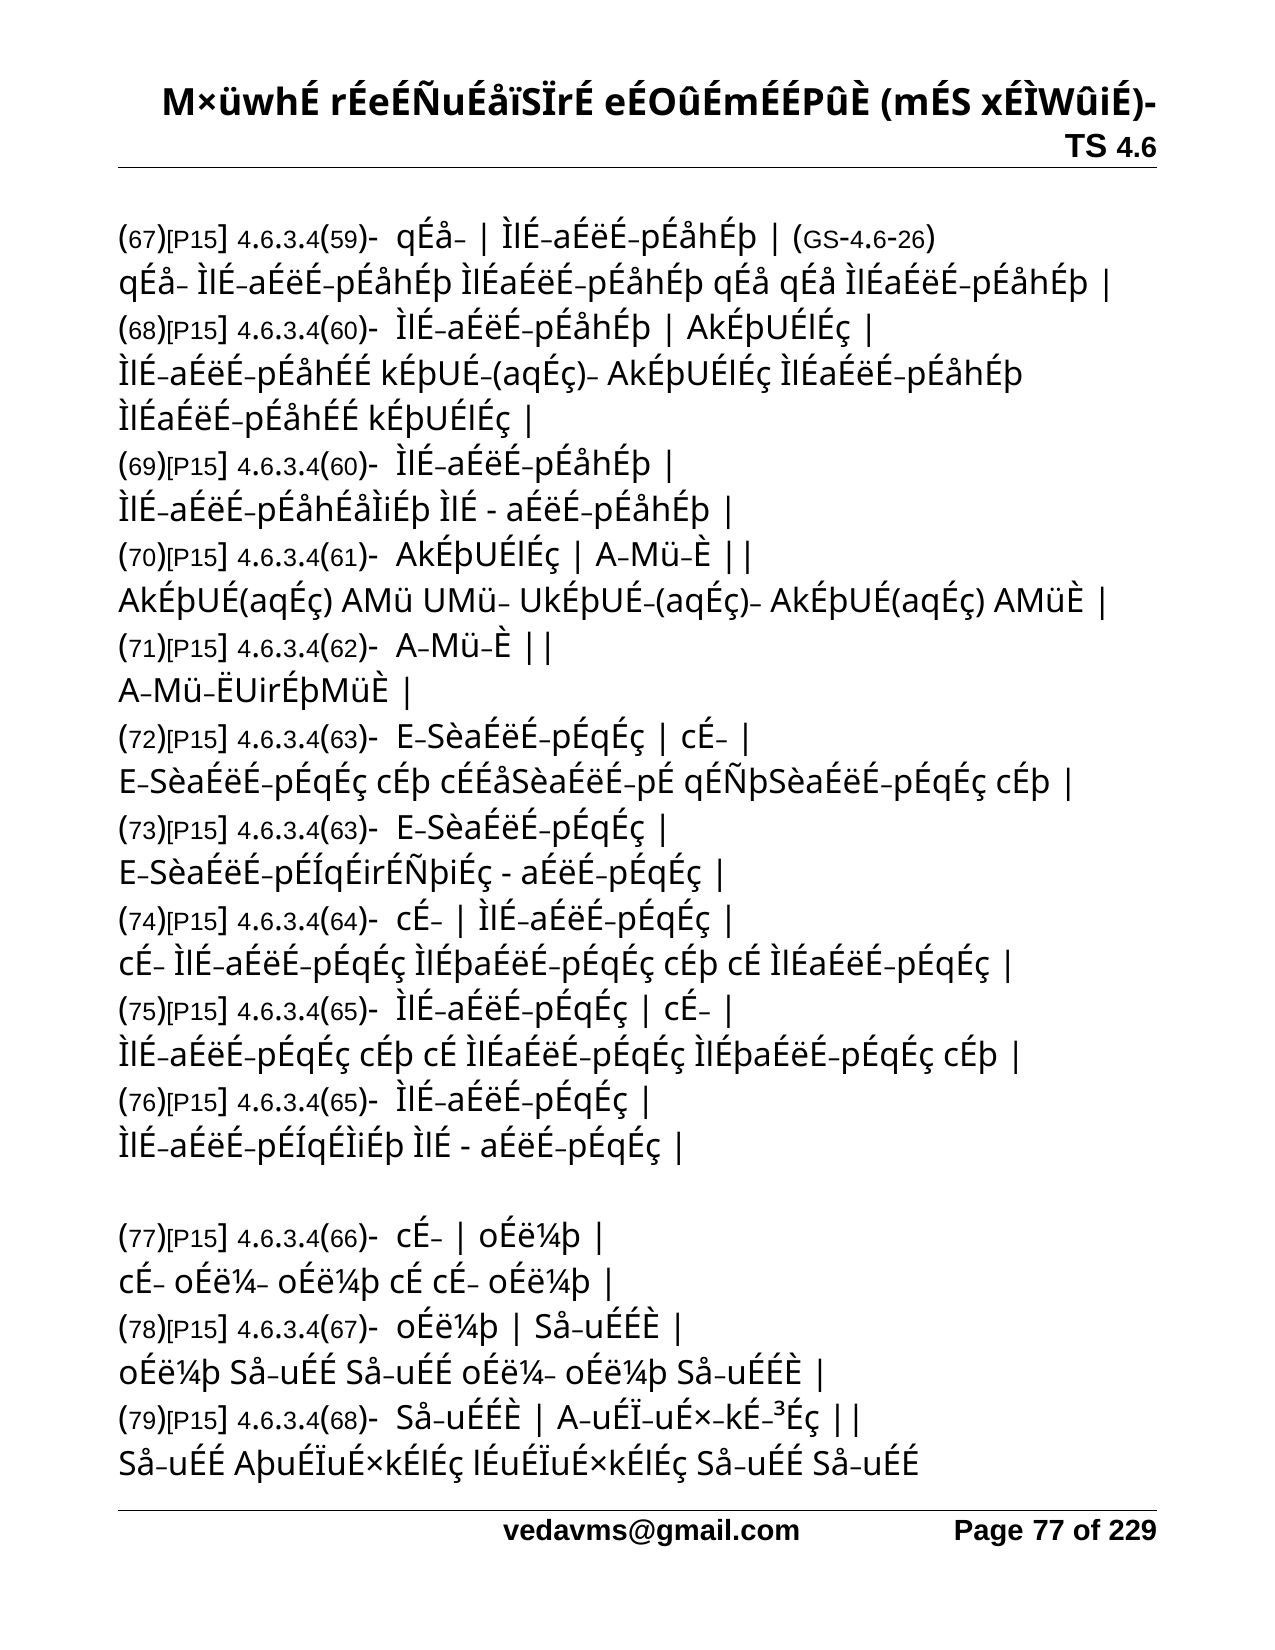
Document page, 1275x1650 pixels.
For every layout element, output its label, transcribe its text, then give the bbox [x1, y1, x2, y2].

text cÉ– oÉë¼– oÉë¼þ cÉ cÉ– oÉë¼þ | [118, 1258, 1157, 1303]
text (78)[P15] 4.6.3.4(67)- oÉë¼þ | Så–uÉÉÈ | [118, 1303, 1157, 1348]
text (67)[P15] 4.6.3.4(59)- qÉå– | ÌlÉ–aÉëÉ–pÉåhÉþ | (GS-4.6-26) [118, 213, 1157, 258]
text A–Mü–ËUirÉþMüÈ | [118, 667, 1157, 713]
text E–SèaÉëÉ–pÉÍqÉirÉÑþiÉç - aÉëÉ–pÉqÉç | [118, 849, 1157, 894]
text (74)[P15] 4.6.3.4(64)- cÉ– | ÌlÉ–aÉëÉ–pÉqÉç | [118, 894, 1157, 940]
text (68)[P15] 4.6.3.4(60)- ÌlÉ–aÉëÉ–pÉåhÉþ | AkÉþUÉlÉç | [118, 304, 1157, 349]
text (77)[P15] 4.6.3.4(66)- cÉ– | oÉë¼þ | [118, 1212, 1157, 1258]
text AkÉþUÉ(aqÉç) AMü UMü– UkÉþUÉ–(aqÉç)– AkÉþUÉ(aqÉç) AMüÈ | [118, 576, 1157, 622]
text (73)[P15] 4.6.3.4(63)- E–SèaÉëÉ–pÉqÉç | [118, 803, 1157, 849]
text qÉå– ÌlÉ–aÉëÉ–pÉåhÉþ ÌlÉaÉëÉ–pÉåhÉþ qÉå qÉå ÌlÉaÉëÉ–pÉåhÉþ | [118, 258, 1157, 304]
text (79)[P15] 4.6.3.4(68)- Så–uÉÉÈ | A–uÉÏ–uÉ×–kÉ–³Éç || [118, 1394, 1157, 1439]
text E–SèaÉëÉ–pÉqÉç cÉþ cÉÉåSèaÉëÉ–pÉ qÉÑþSèaÉëÉ–pÉqÉç cÉþ | [118, 758, 1157, 803]
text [118, 1439, 1157, 1485]
text ÌlÉ–aÉëÉ–pÉqÉç cÉþ cÉ ÌlÉaÉëÉ–pÉqÉç ÌlÉþaÉëÉ–pÉqÉç cÉþ | [118, 1031, 1157, 1076]
text ÌlÉ–aÉëÉ–pÉÍqÉÌiÉþ ÌlÉ - aÉëÉ–pÉqÉç | [118, 1121, 1157, 1167]
text (71)[P15] 4.6.3.4(62)- A–Mü–È || [118, 622, 1157, 667]
text (76)[P15] 4.6.3.4(65)- ÌlÉ–aÉëÉ–pÉqÉç | [118, 1076, 1157, 1121]
text ÌlÉ–aÉëÉ–pÉåhÉÉ kÉþUÉ–(aqÉç)– AkÉþUÉlÉç ÌlÉaÉëÉ–pÉåhÉþ ÌlÉaÉëÉ–pÉåhÉÉ kÉþUÉlÉç | [118, 349, 1157, 440]
text oÉë¼þ Så–uÉÉ Så–uÉÉ oÉë¼– oÉë¼þ Så–uÉÉÈ | [118, 1348, 1157, 1394]
text (75)[P15] 4.6.3.4(65)- ÌlÉ–aÉëÉ–pÉqÉç | cÉ– | [118, 985, 1157, 1031]
text (72)[P15] 4.6.3.4(63)- E–SèaÉëÉ–pÉqÉç | cÉ– | [118, 713, 1157, 758]
text cÉ– ÌlÉ–aÉëÉ–pÉqÉç ÌlÉþaÉëÉ–pÉqÉç cÉþ cÉ ÌlÉaÉëÉ–pÉqÉç | [118, 940, 1157, 985]
text ÌlÉ–aÉëÉ–pÉåhÉåÌiÉþ ÌlÉ - aÉëÉ–pÉåhÉþ | [118, 486, 1157, 531]
text (69)[P15] 4.6.3.4(60)- ÌlÉ–aÉëÉ–pÉåhÉþ | [118, 440, 1157, 486]
text (70)[P15] 4.6.3.4(61)- AkÉþUÉlÉç | A–Mü–È || [118, 531, 1157, 576]
